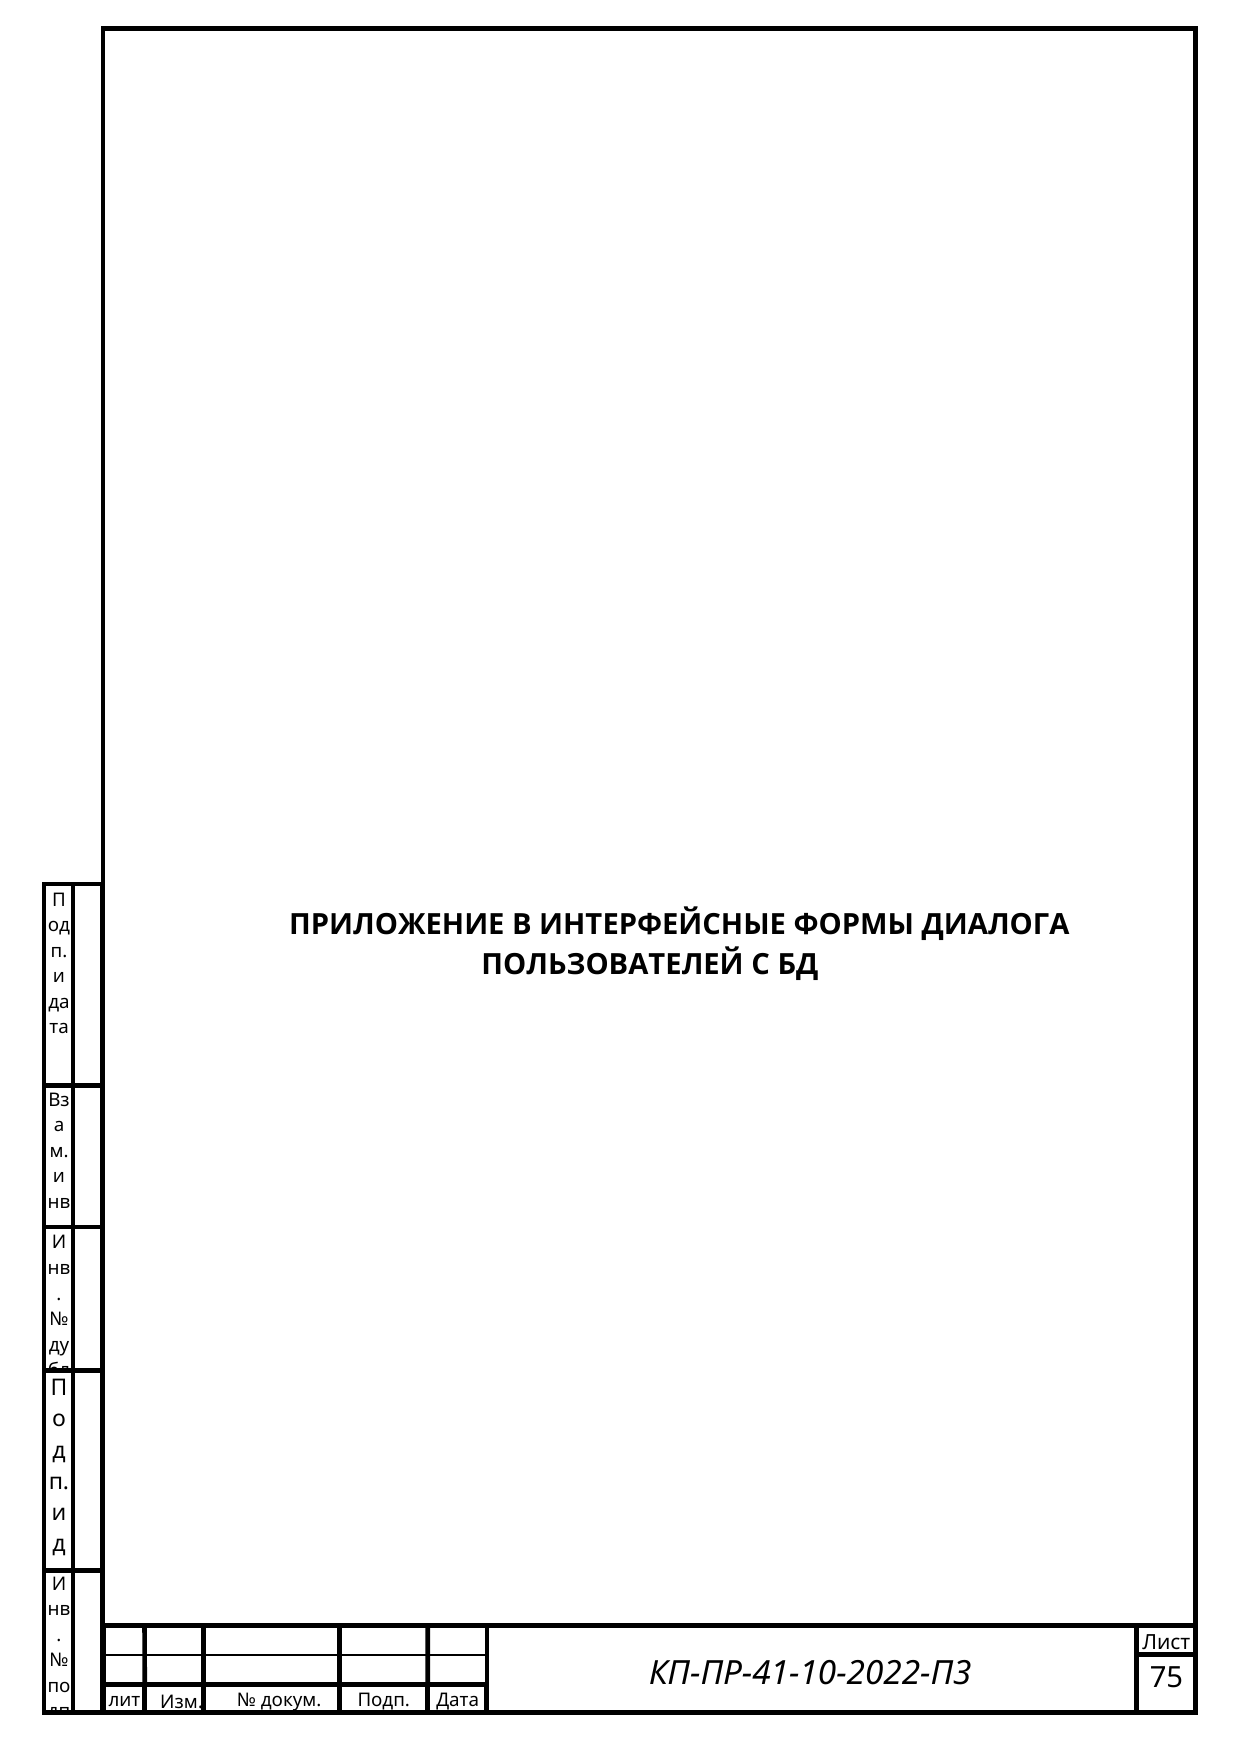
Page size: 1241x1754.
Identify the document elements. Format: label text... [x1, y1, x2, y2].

text Приложение В Интерфейсные формы диалога пользователей с БД [133, 903, 1167, 983]
